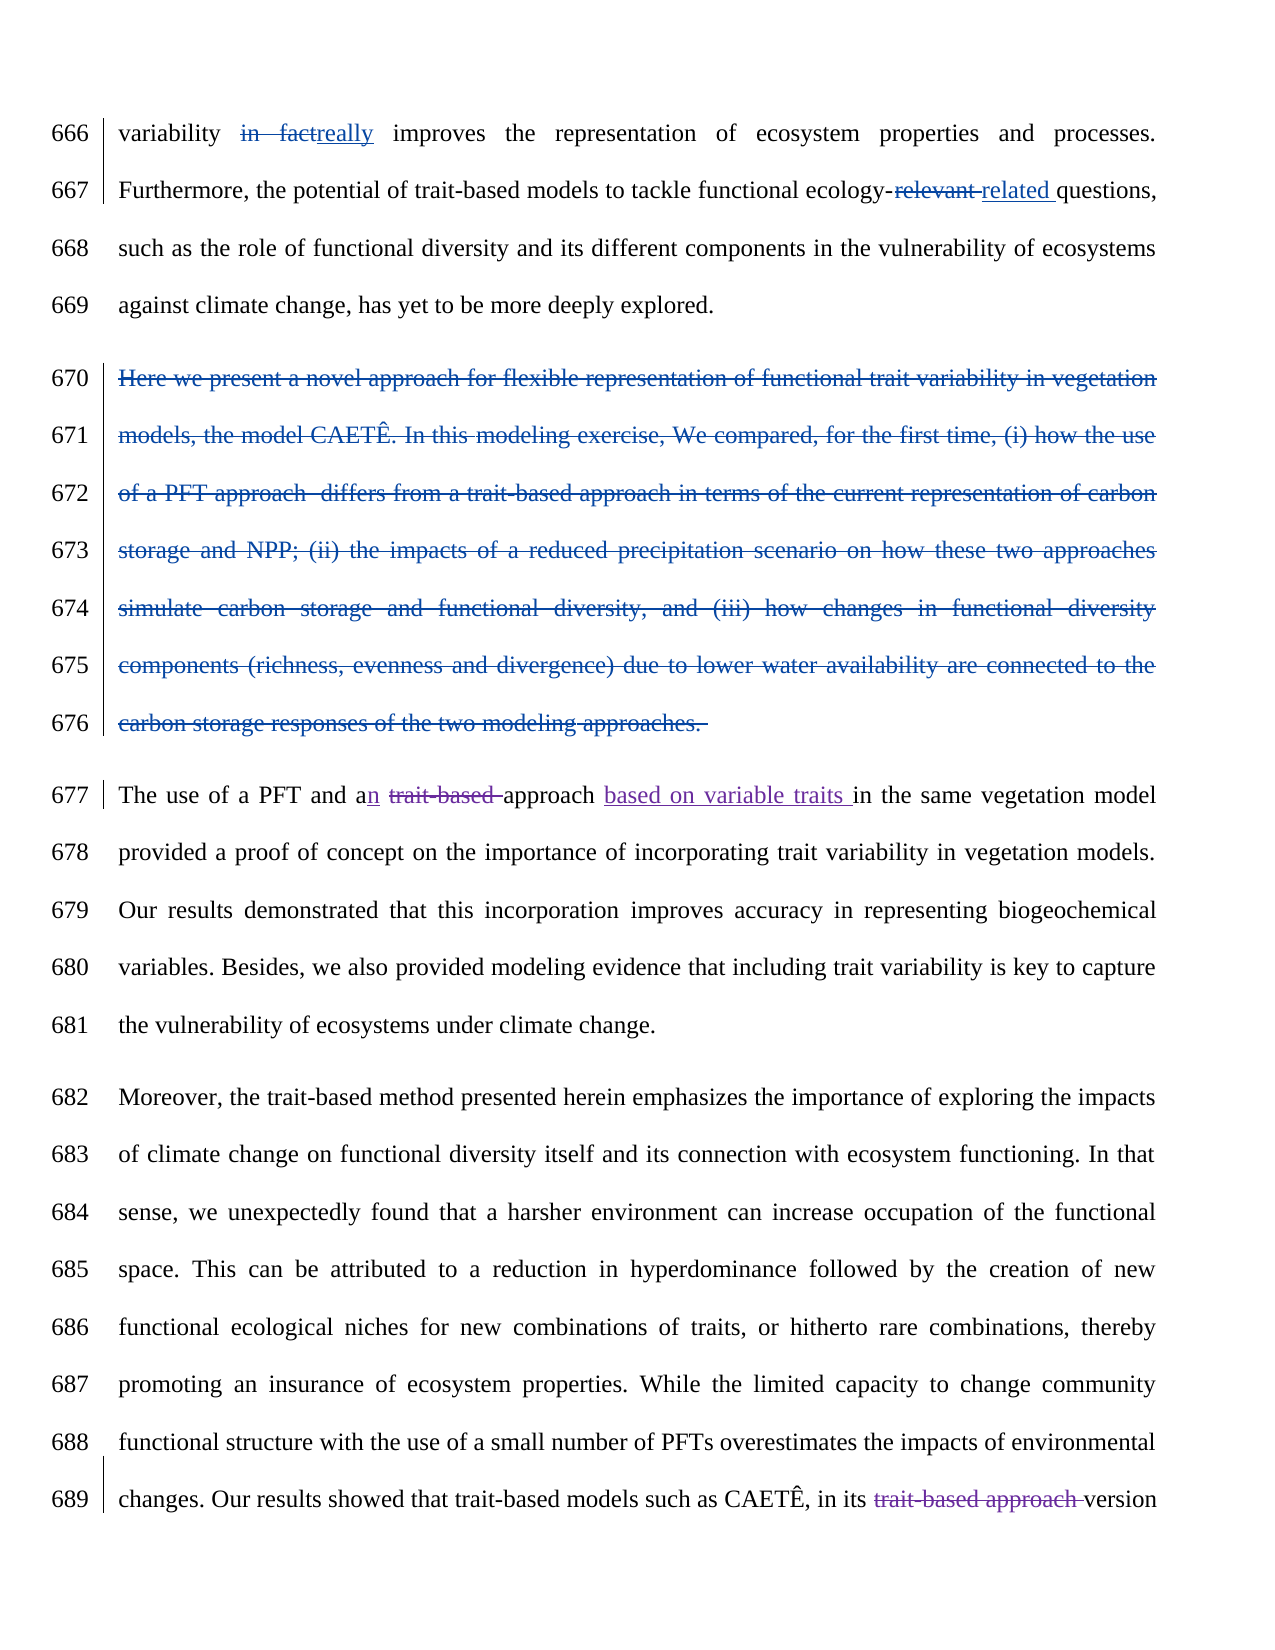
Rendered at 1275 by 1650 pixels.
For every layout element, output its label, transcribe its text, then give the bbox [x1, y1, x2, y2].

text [118, 118, 1157, 319]
text The use of a PFT and a approach in the same vegetation model provided a proof of concept on the importance of incorporating trait variability in vegetation models. Our results demonstrated that this incorporation improves accuracy in representing biogeochemical variables. Besides, we also provided modeling evidence that including trait variability is key to capture the vulnerability of ecosystems under climate change. [118, 780, 1157, 1038]
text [118, 1082, 1157, 1513]
